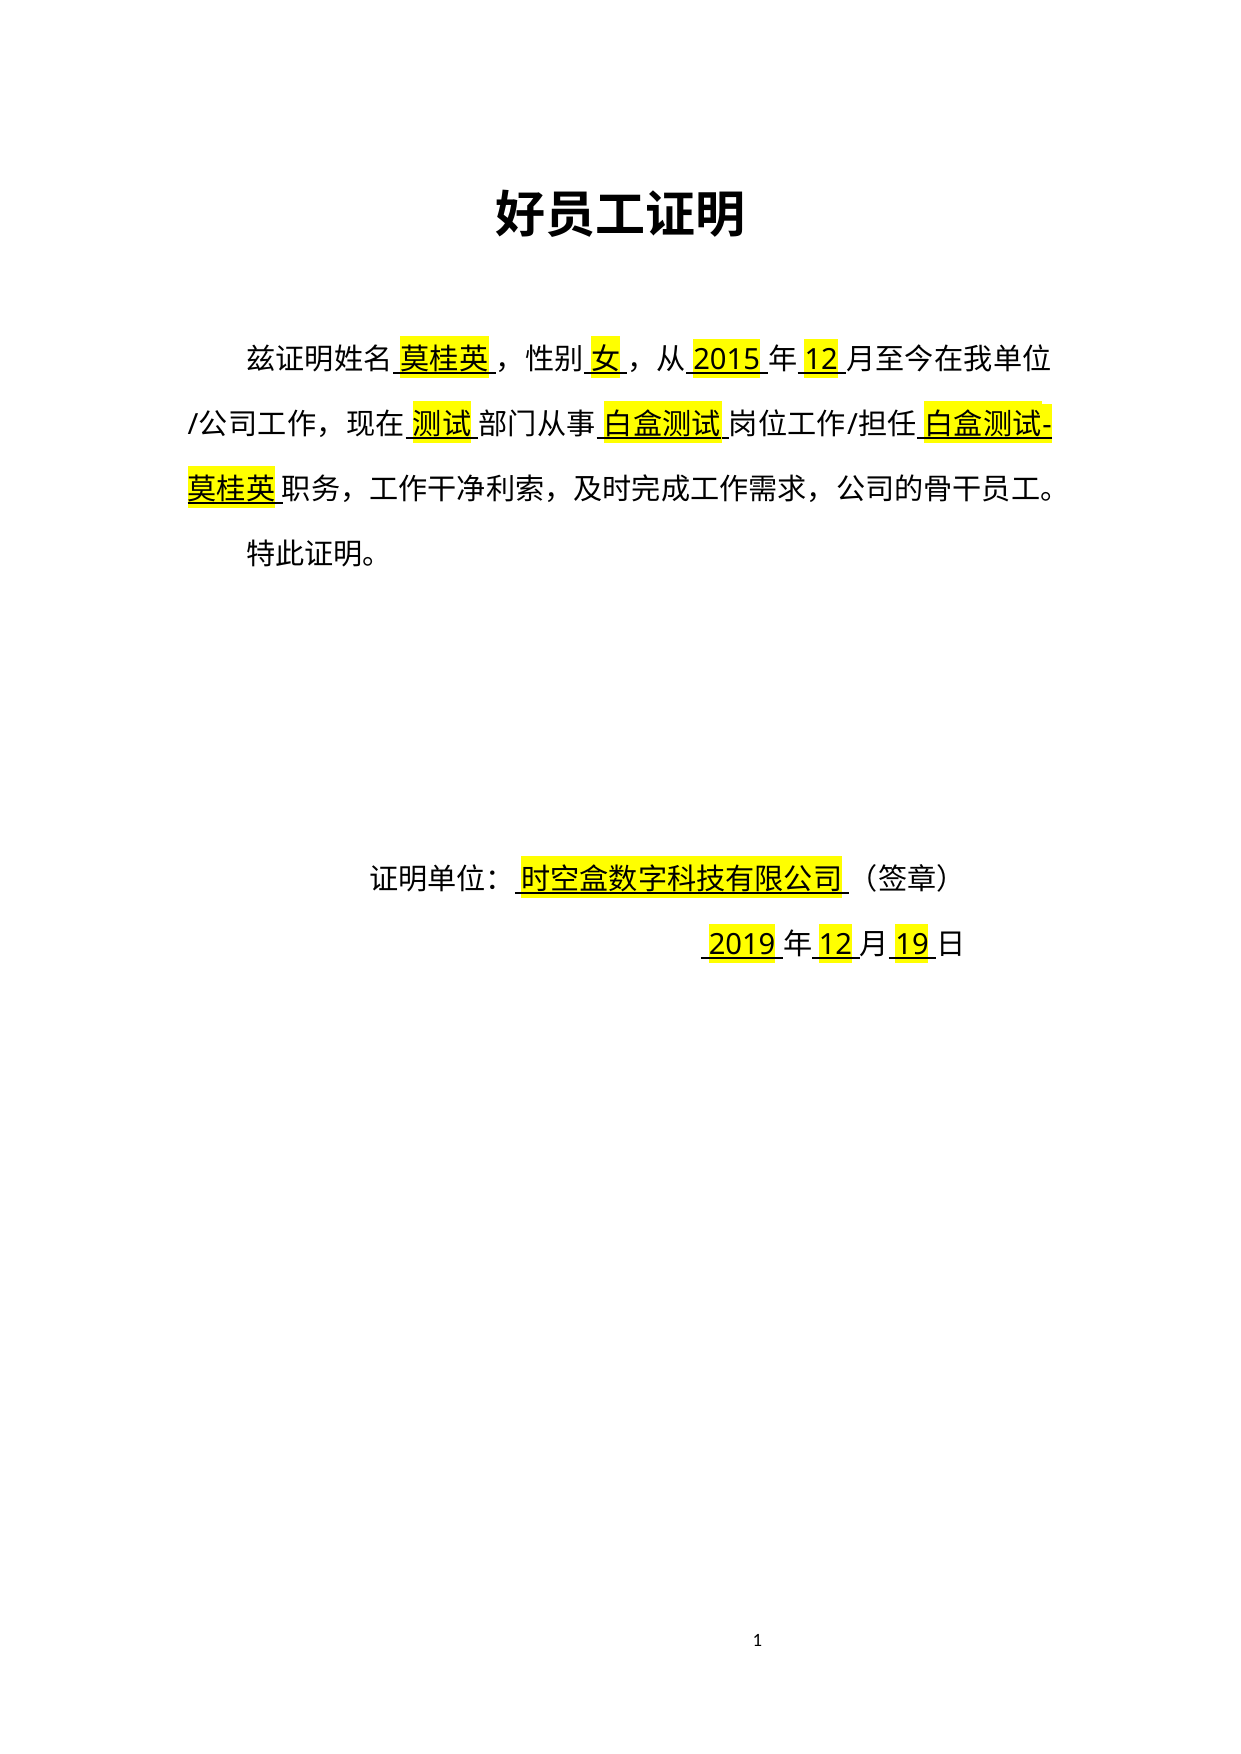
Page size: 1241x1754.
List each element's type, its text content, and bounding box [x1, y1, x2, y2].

text 证明单位： 时空盒数字科技有限公司 （签章） [187, 844, 965, 909]
text 兹证明姓名 莫桂英 ，性别 女 ，从 2015 年 12 月至今在我单位/公司工作，现在 测试 部门从事 白盒测试 岗位工作/担任 白盒测试-莫桂英 职务，工作干净利索，及时完成工作需求，公司的骨干员工。 [187, 324, 1053, 519]
text 好员工证明 [187, 162, 1053, 259]
text 特此证明。 [187, 519, 1053, 584]
text 2019 年 12 月 19 日 [187, 909, 965, 974]
